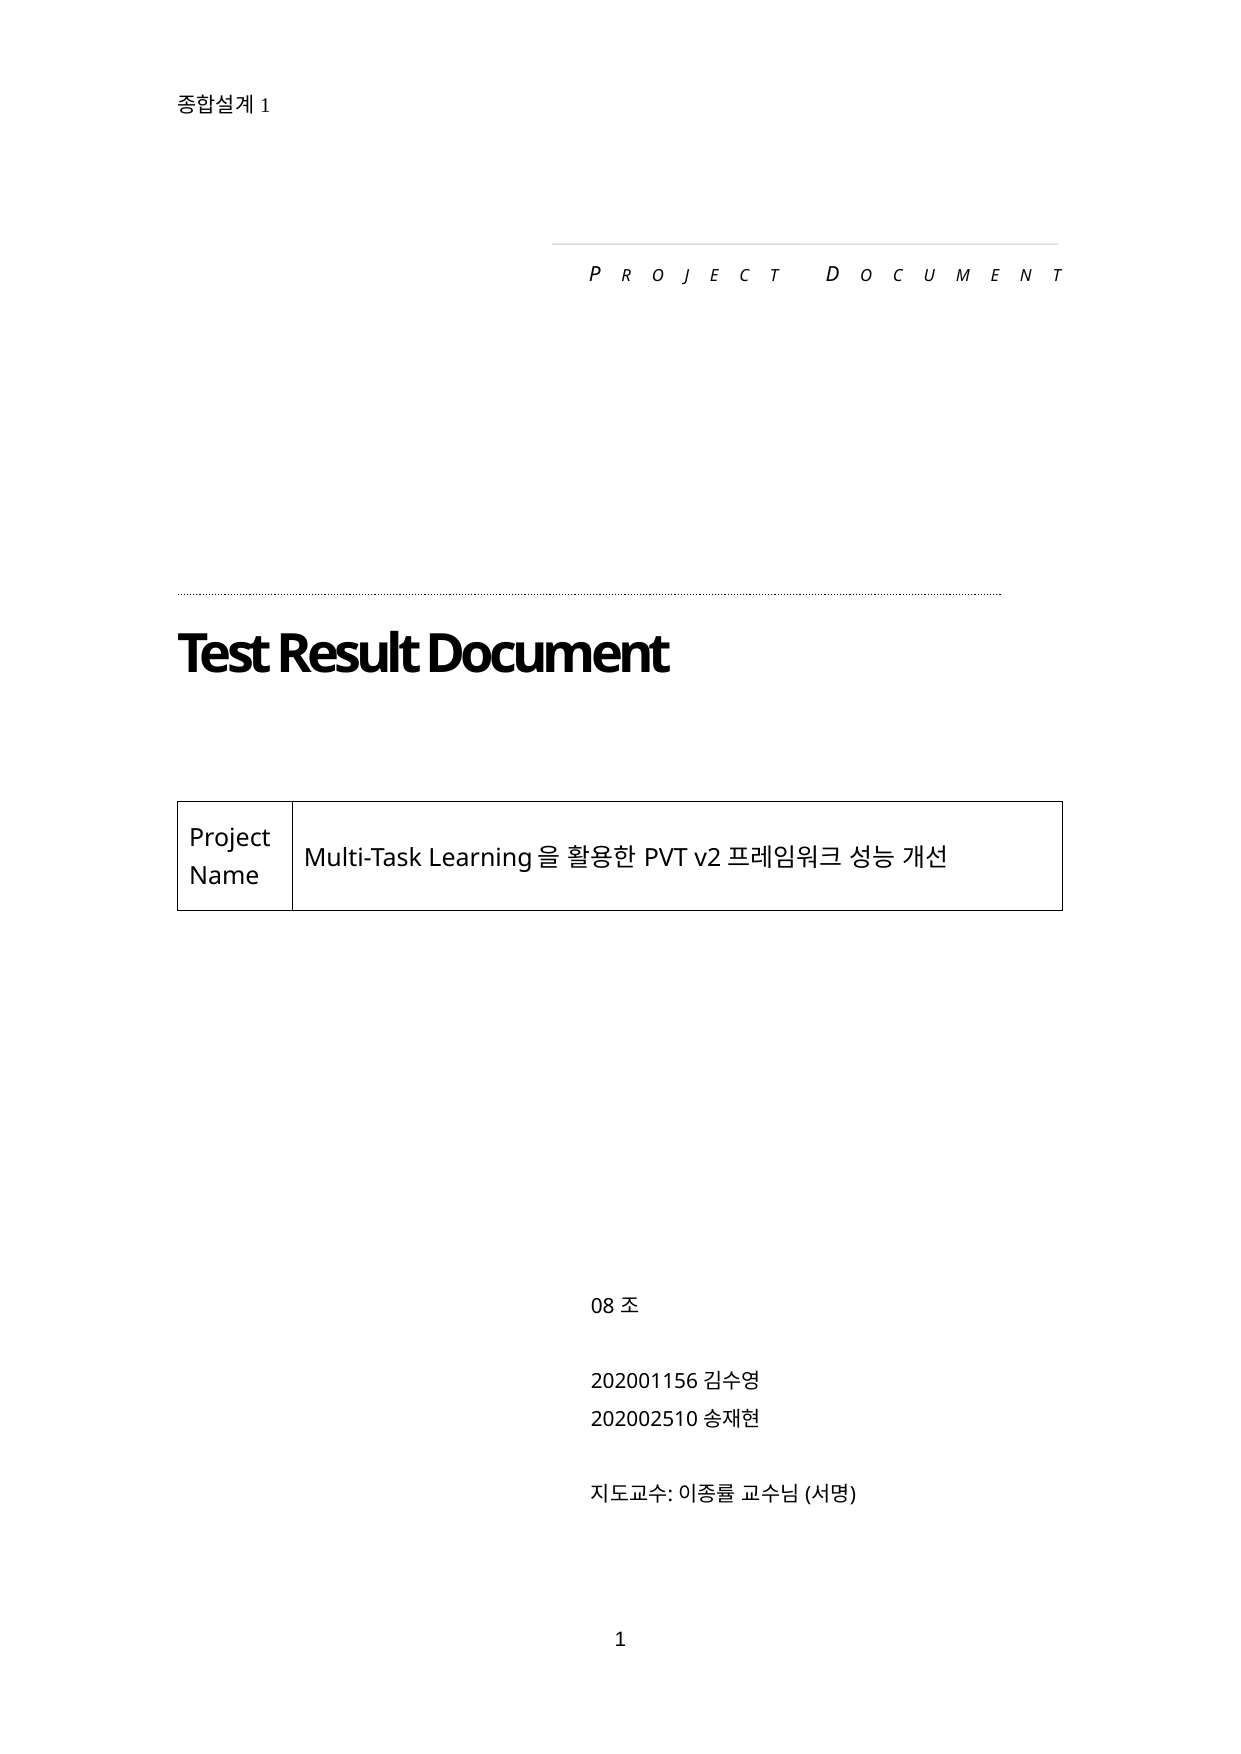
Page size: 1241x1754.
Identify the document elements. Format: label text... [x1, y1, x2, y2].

text 지도교수: 이종률 교수님 (서명) [177, 1473, 1063, 1511]
table_header Multi-Task Learning을 활용한 PVT v2 프레임워크 성능 개선 [293, 802, 1062, 910]
text 202001156 김수영 [177, 1361, 1063, 1398]
table_header Project Name [178, 802, 292, 910]
subtitle Project Document [177, 254, 1063, 292]
text 202002510 송재현 [177, 1398, 1063, 1436]
text 08 조 [177, 1286, 1063, 1323]
text Test Result Document [177, 614, 959, 689]
